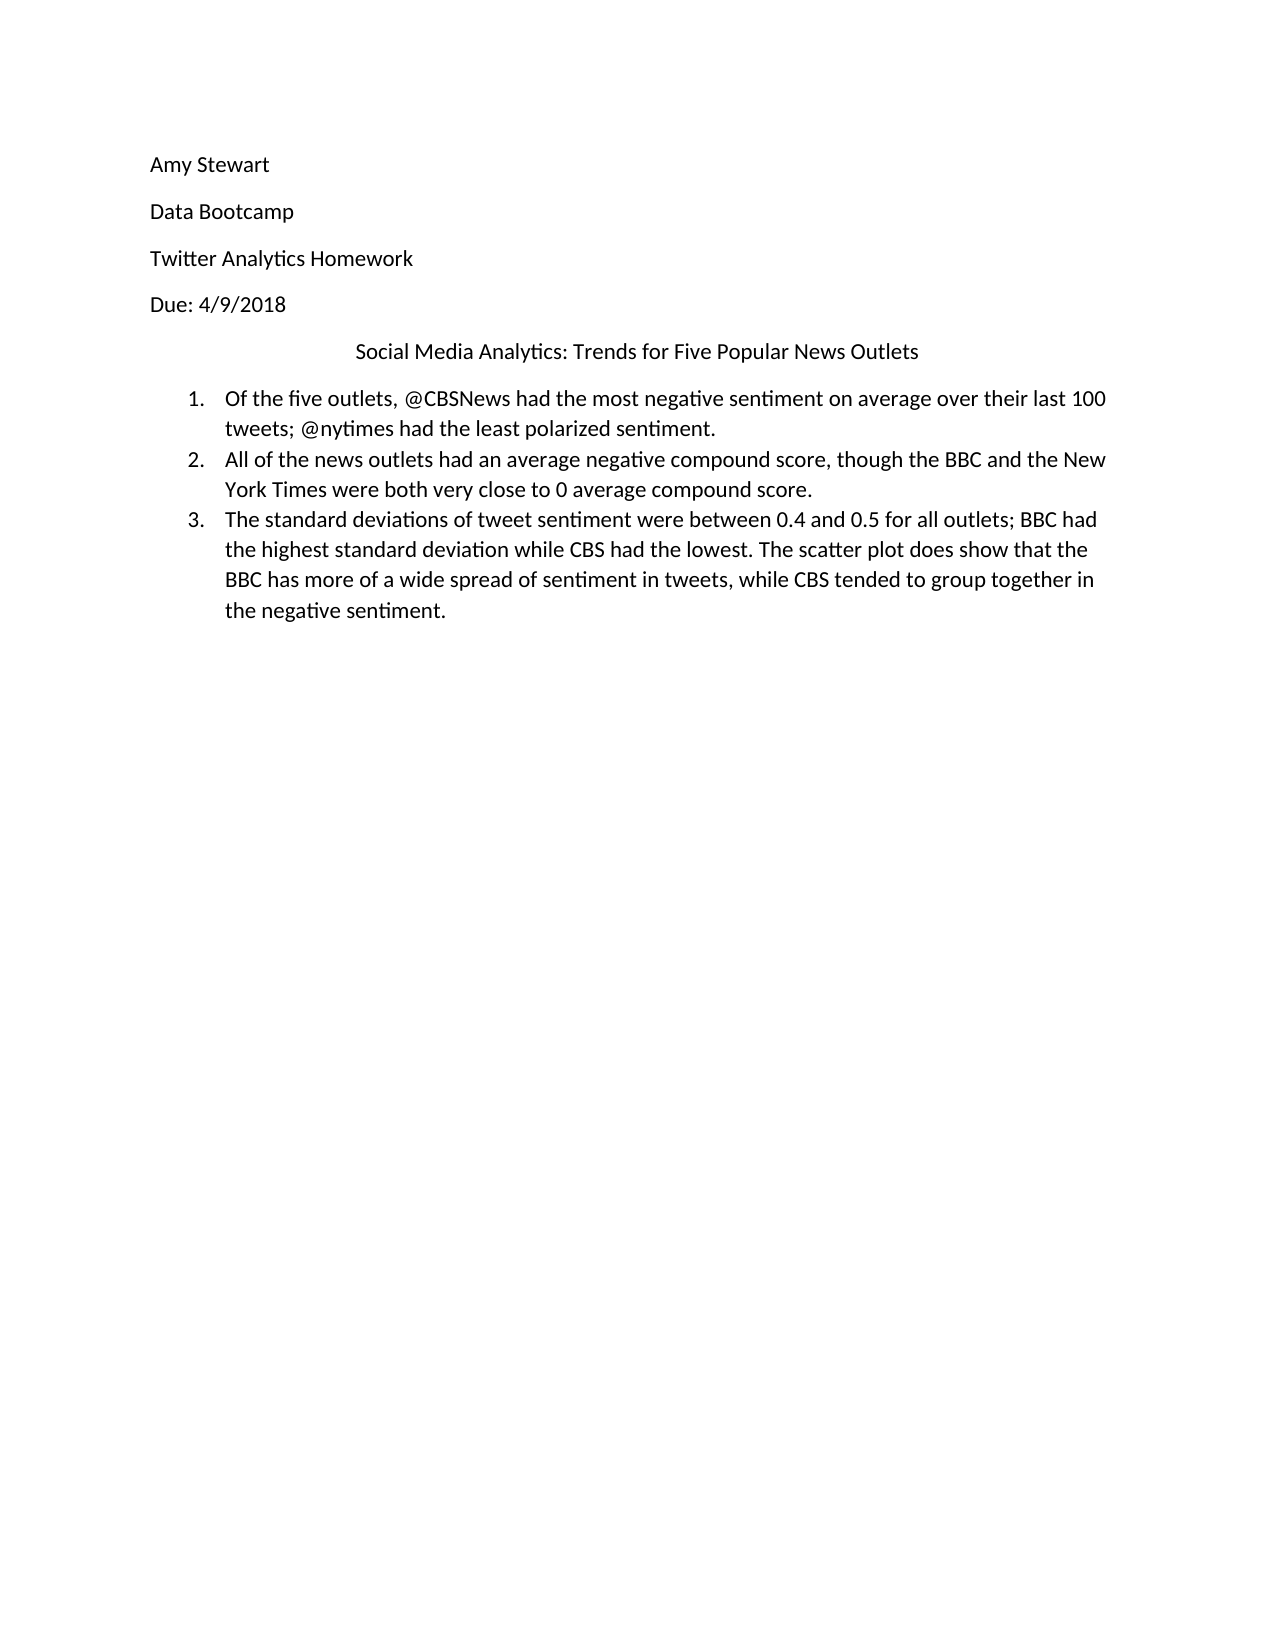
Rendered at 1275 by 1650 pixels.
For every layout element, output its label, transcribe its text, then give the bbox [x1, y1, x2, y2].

text Data Bootcamp [150, 197, 1125, 225]
list All of the news outlets had an average negative compound score, though the BBC and the New York Times were both very close to 0 average compound score. [187, 445, 1125, 503]
list Of the five outlets, @CBSNews had the most negative sentiment on average over their last 100 tweets; @nytimes had the least polarized sentiment. [187, 384, 1125, 443]
text Due: 4/9/2018 [150, 291, 1125, 319]
list The standard deviations of tweet sentiment were between 0.4 and 0.5 for all outlets; BBC had the highest standard deviation while CBS had the lowest. The scatter plot does show that the BBC has more of a wide spread of sentiment in tweets, while CBS tended to group together in the negative sentiment. [187, 505, 1125, 624]
text Social Media Analytics: Trends for Five Popular News Outlets [150, 337, 1125, 366]
text Amy Stewart [150, 150, 1125, 178]
text Twitter Analytics Homework [150, 244, 1125, 272]
